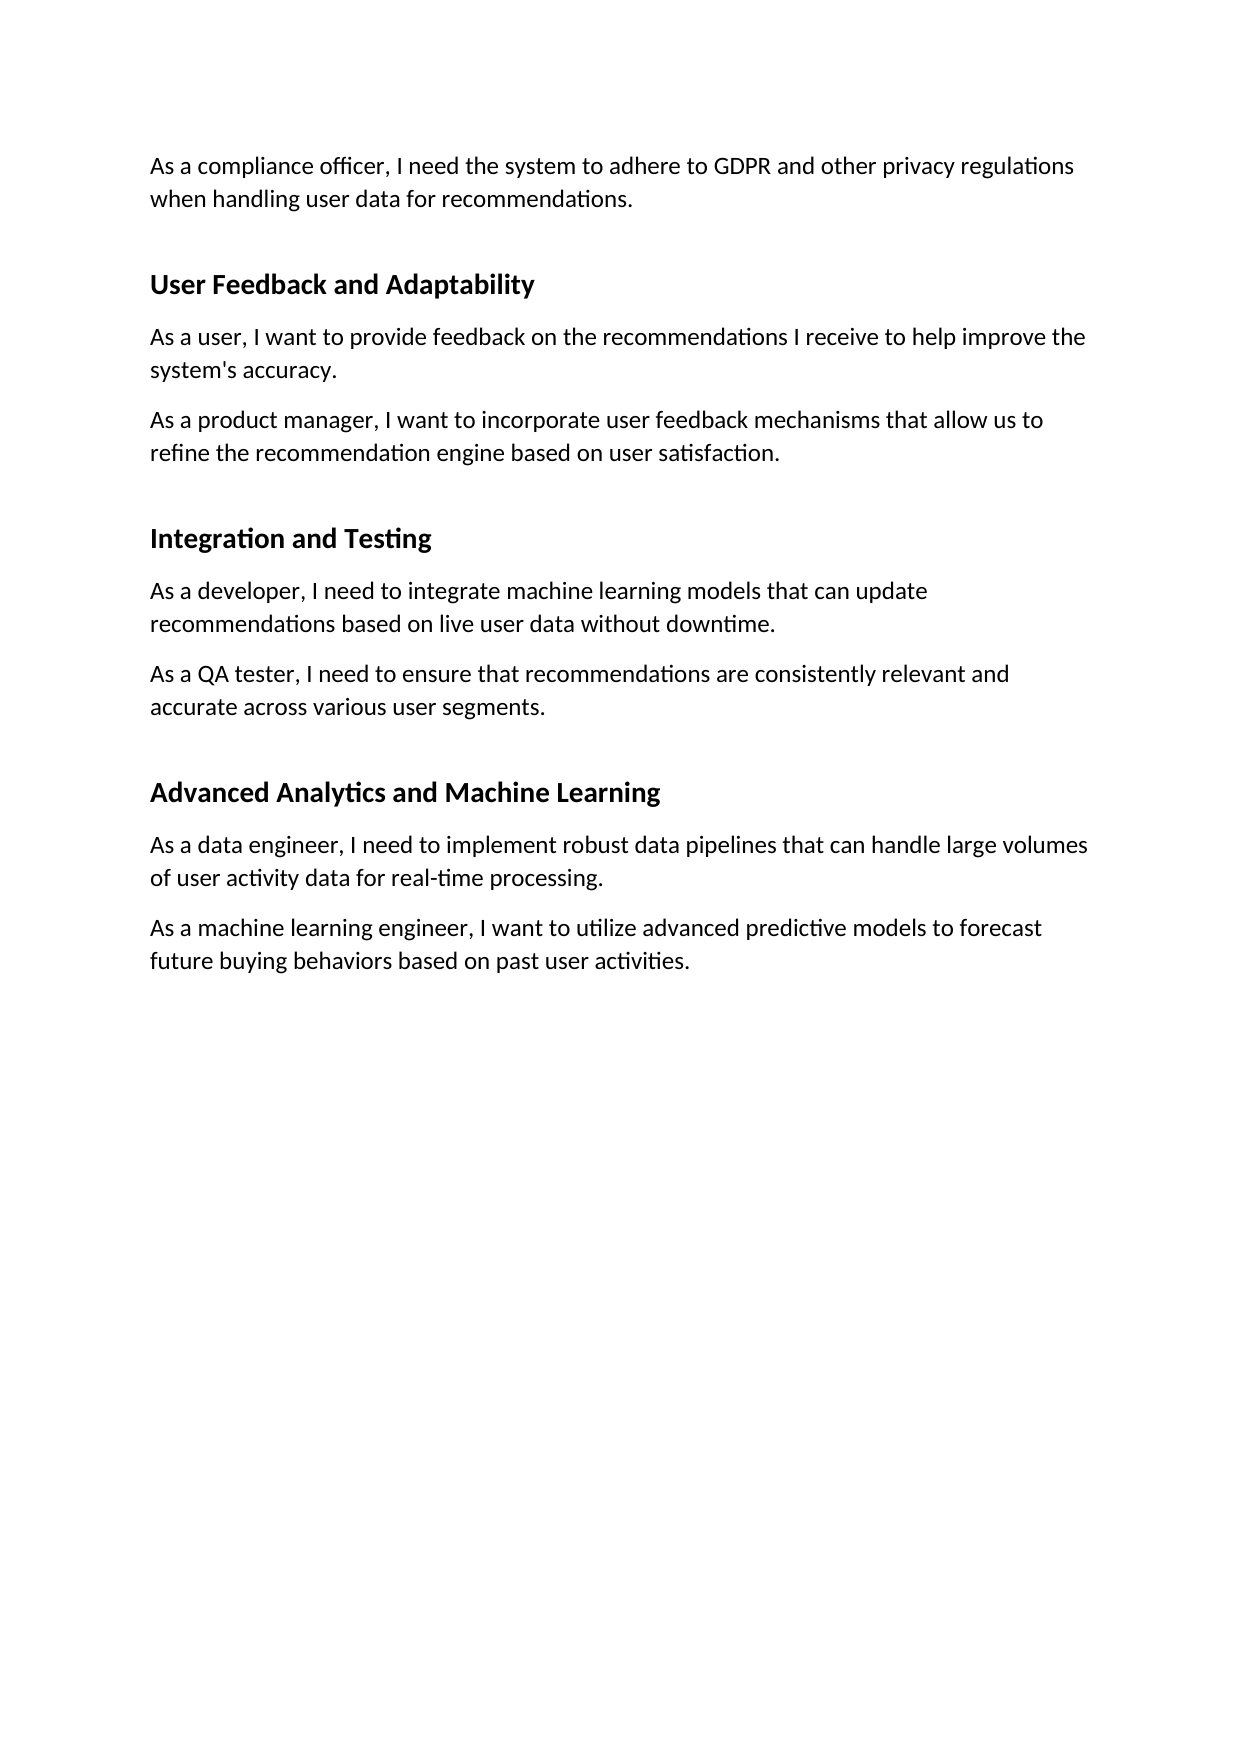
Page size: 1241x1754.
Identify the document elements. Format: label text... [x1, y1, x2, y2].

text User Feedback and Adaptability [150, 266, 1090, 302]
text Advanced Analytics and Machine Learning [150, 774, 1090, 810]
text As a developer, I need to integrate machine learning models that can update recommendations based on live user data without downtime. [150, 575, 1090, 639]
text As a QA tester, I need to ensure that recommendations are consistently relevant and accurate across various user segments. [150, 658, 1090, 755]
text As a compliance officer, I need the system to adhere to GDPR and other privacy regulations when handling user data for recommendations. [150, 150, 1090, 247]
text As a machine learning engineer, I want to utilize advanced predictive models to forecast future buying behaviors based on past user activities. [150, 912, 1090, 975]
text As a data engineer, I need to implement robust data pipelines that can handle large volumes of user activity data for real-time processing. [150, 829, 1090, 893]
text As a user, I want to provide feedback on the recommendations I receive to help improve the system's accuracy. [150, 321, 1090, 385]
text As a product manager, I want to incorporate user feedback mechanisms that allow us to refine the recommendation engine based on user satisfaction. [150, 404, 1090, 501]
text Integration and Testing [150, 520, 1090, 556]
